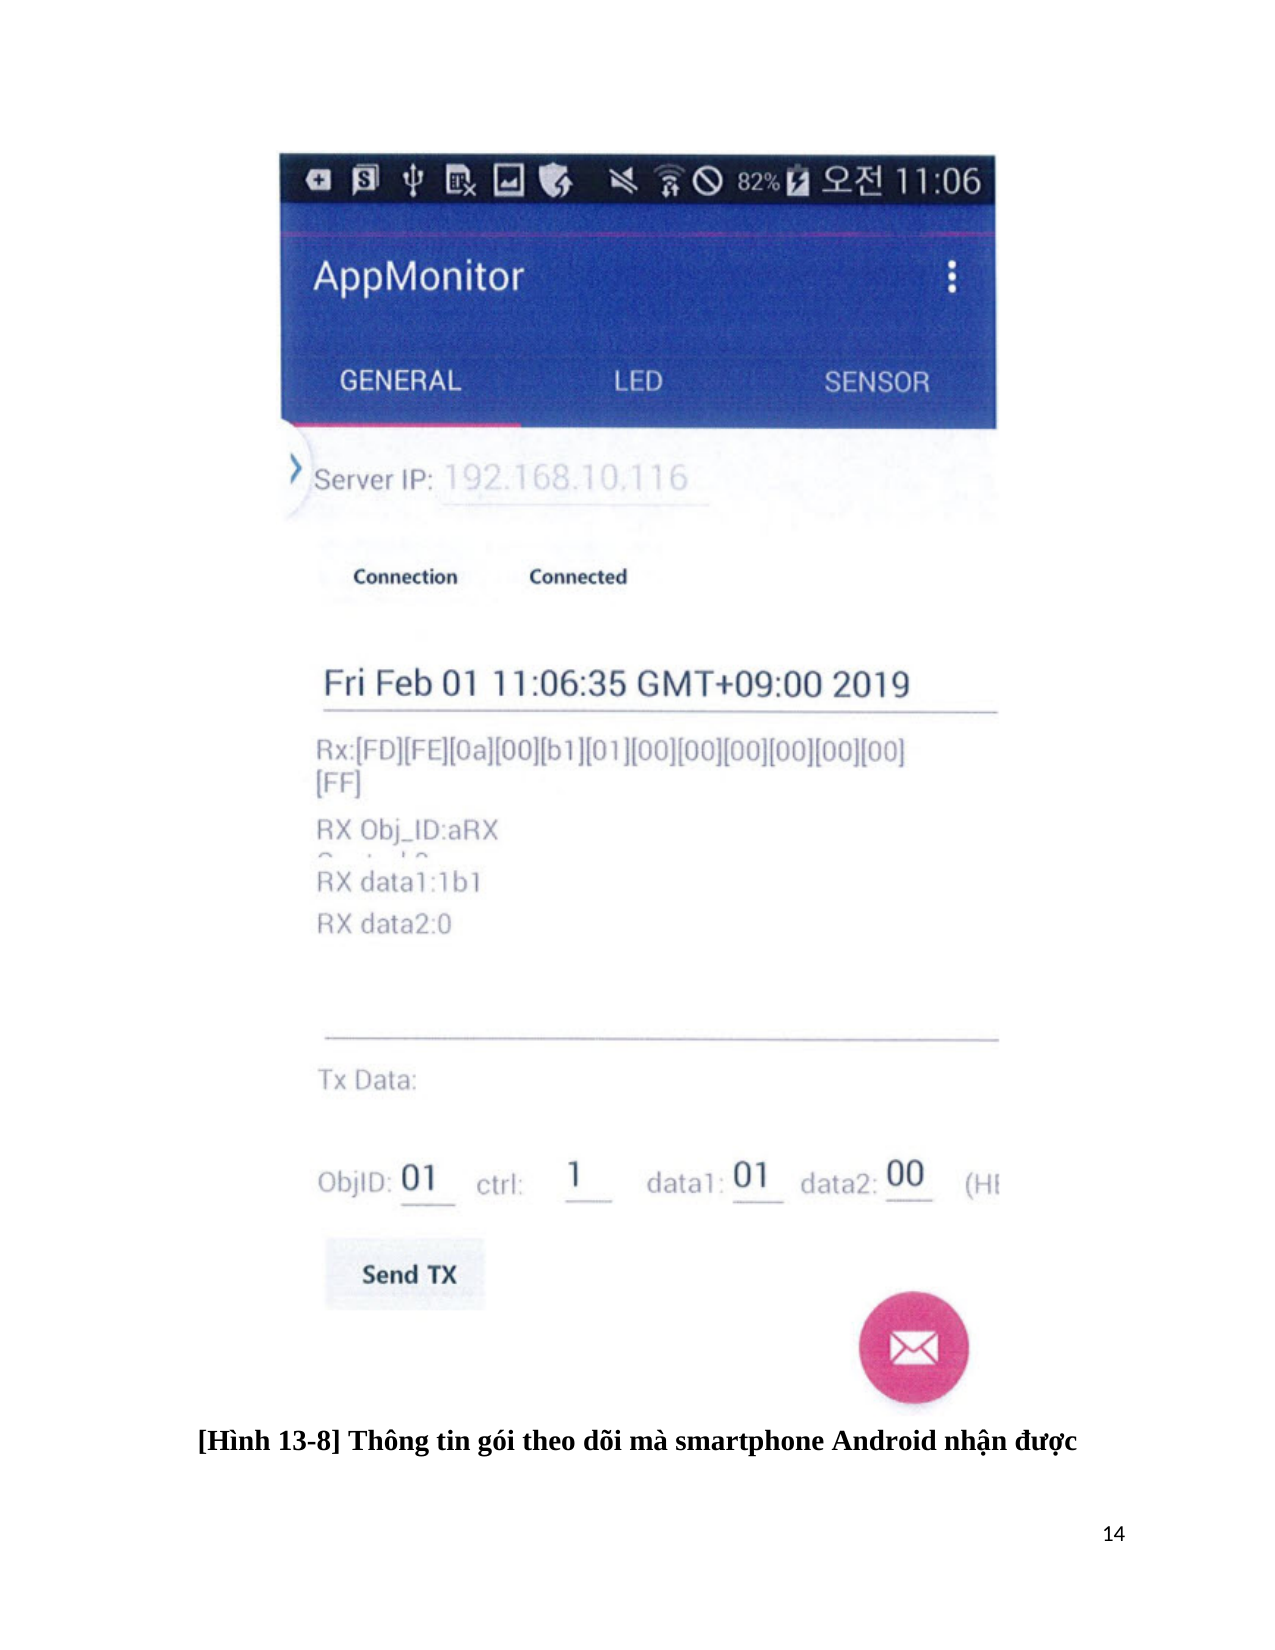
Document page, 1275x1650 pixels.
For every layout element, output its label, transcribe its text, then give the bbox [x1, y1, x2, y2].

picture [275, 150, 1000, 1419]
text [Hình 13-8] Thông tin gói theo dõi mà smartphone Android nhận được [150, 1423, 1125, 1456]
